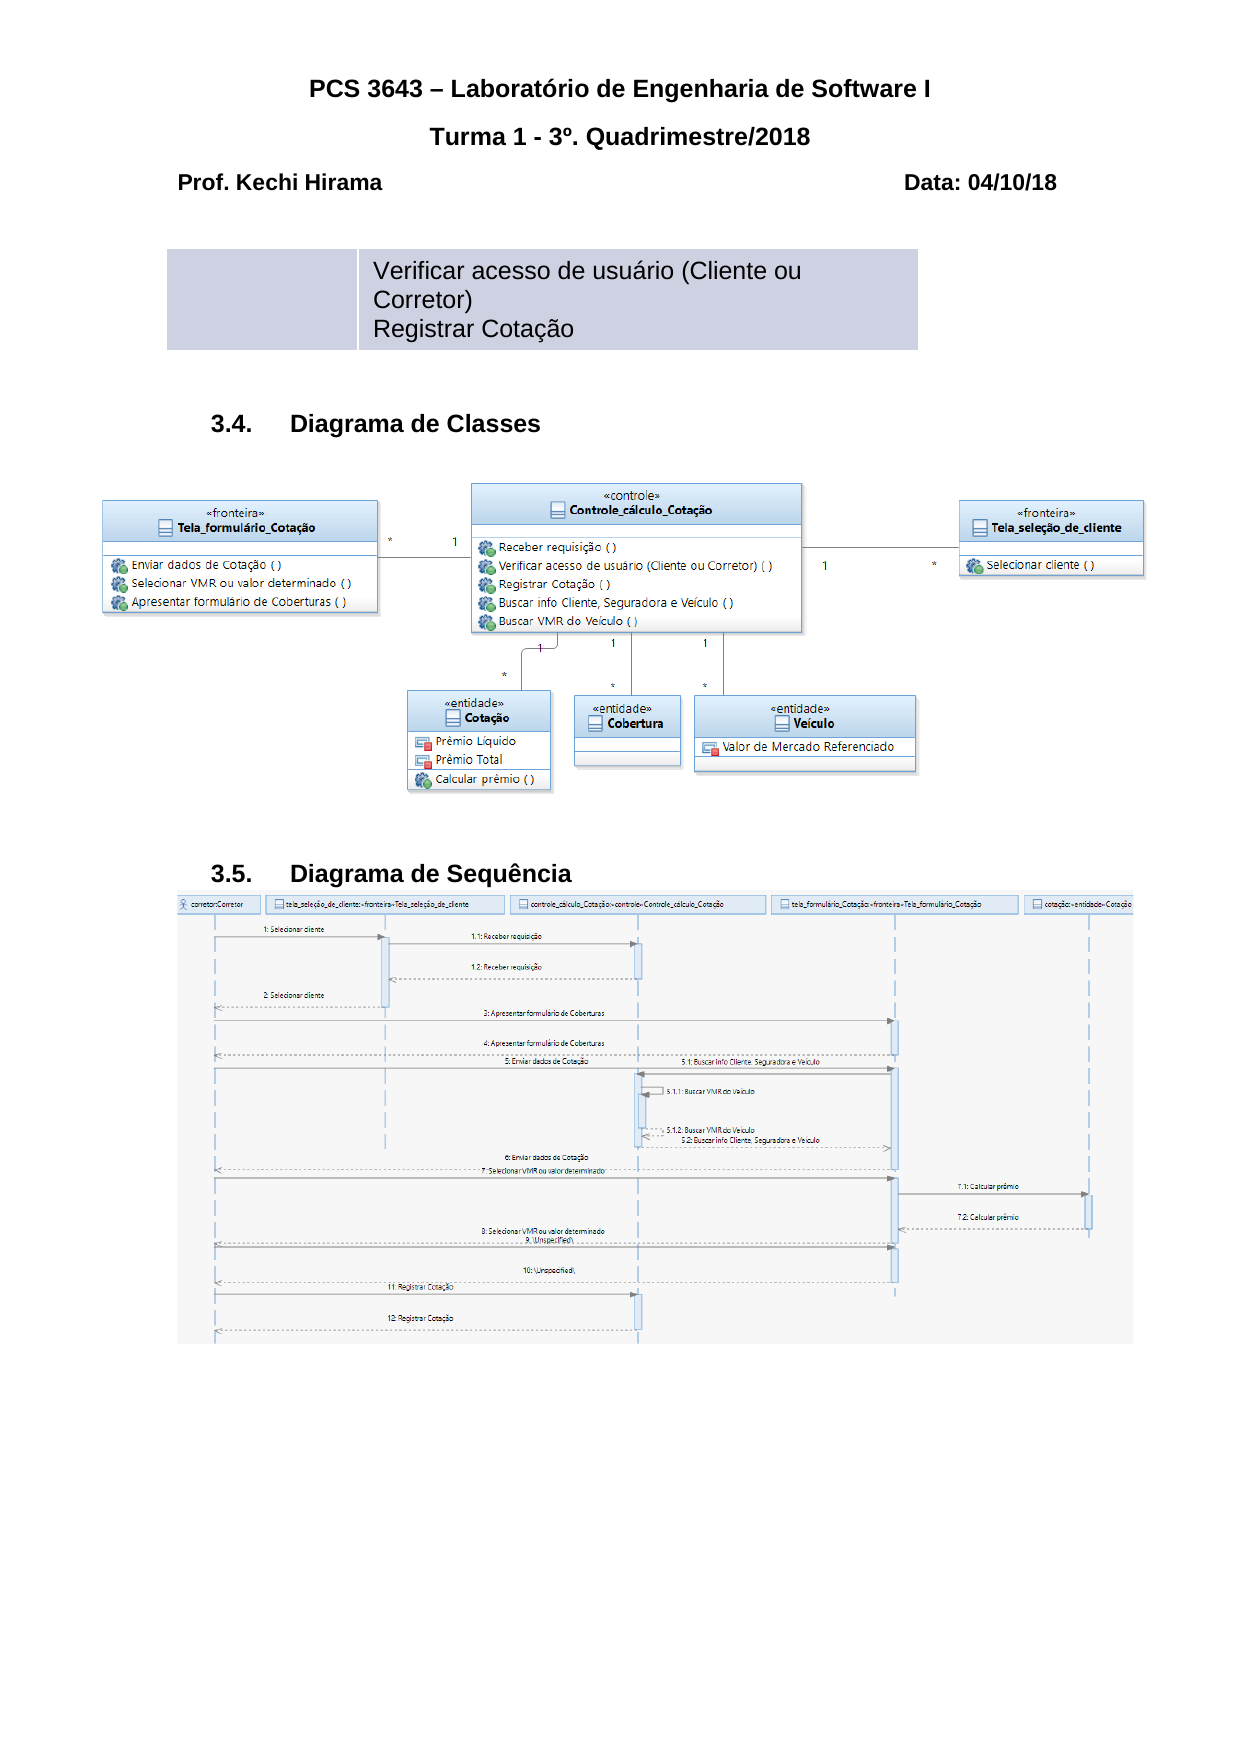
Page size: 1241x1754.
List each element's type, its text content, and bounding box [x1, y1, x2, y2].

picture [102, 466, 1157, 802]
picture [177, 890, 1134, 1344]
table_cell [167, 249, 357, 350]
list Diagrama de Sequência [252, 859, 1063, 888]
list Diagrama de Classes [252, 409, 1063, 438]
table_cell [359, 249, 918, 350]
